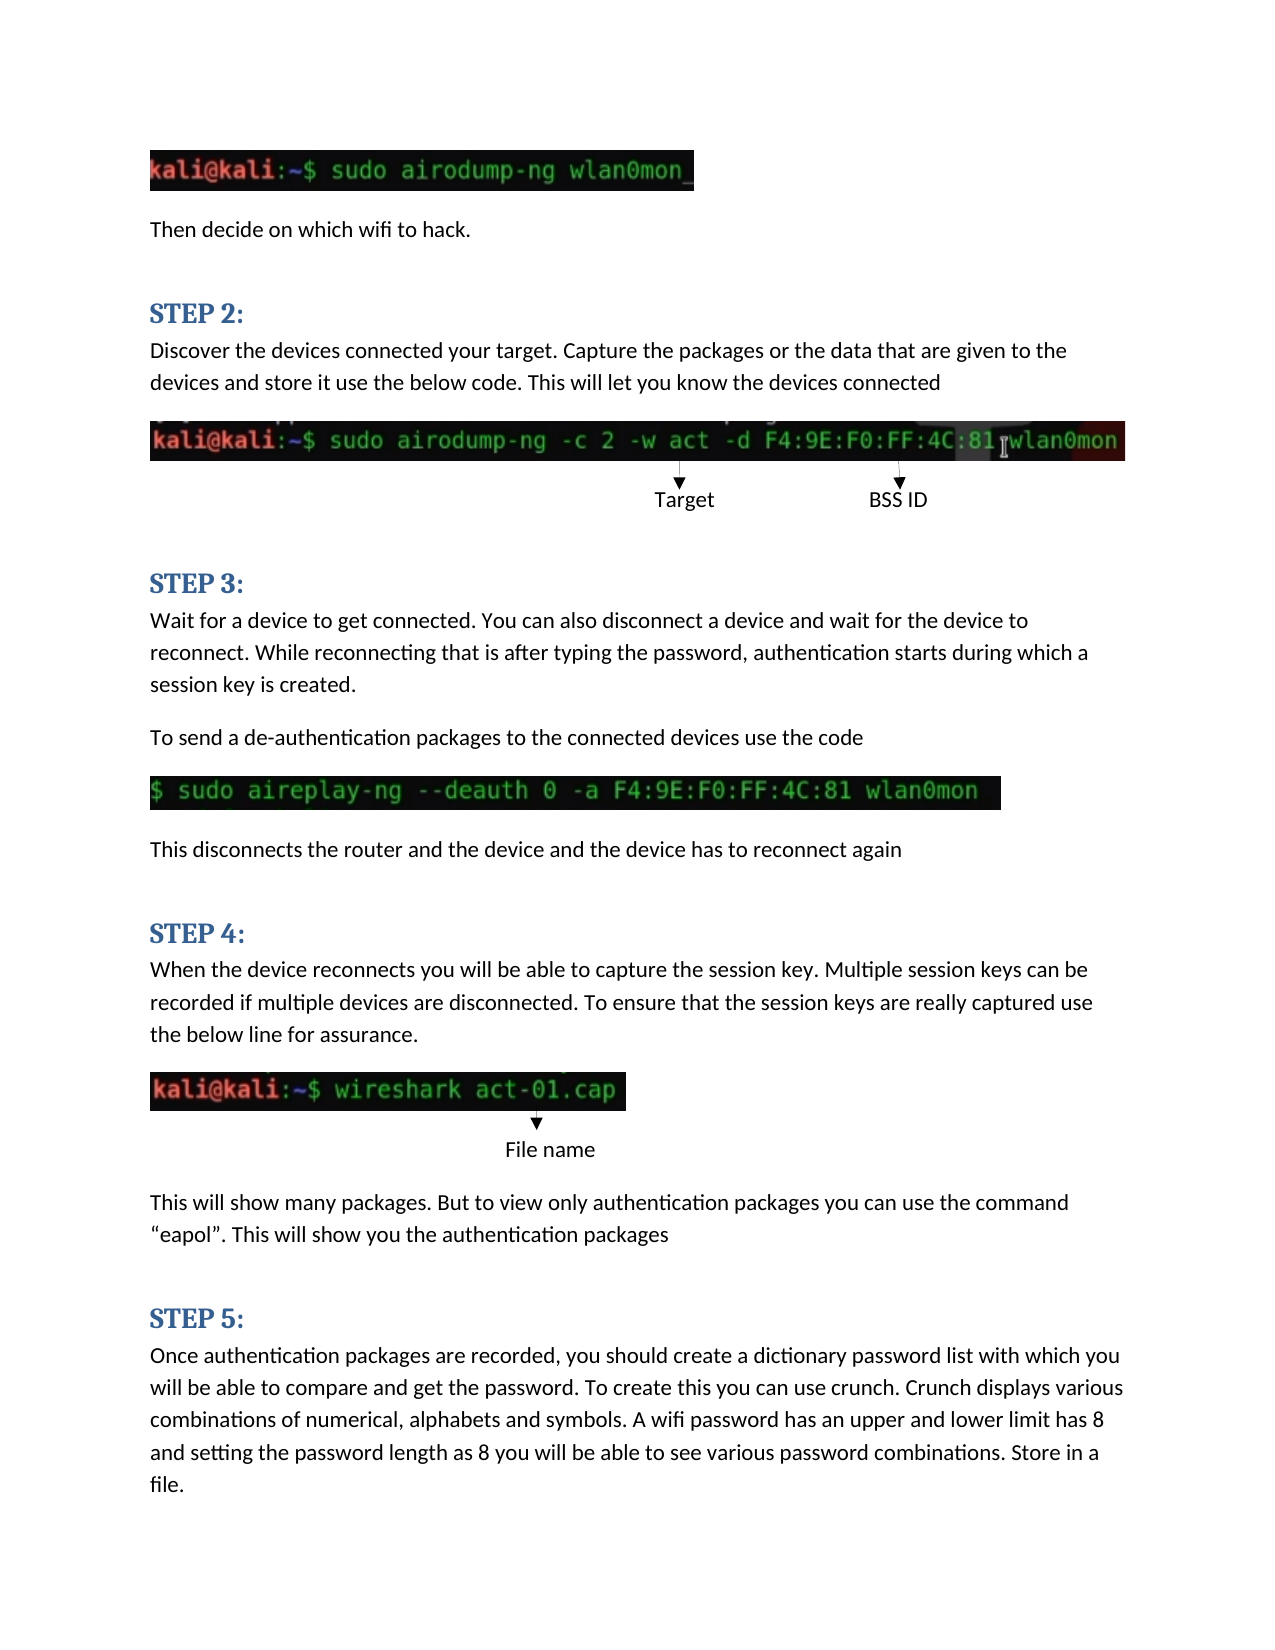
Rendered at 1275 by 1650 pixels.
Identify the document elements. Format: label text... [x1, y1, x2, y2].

picture [150, 150, 694, 191]
text Then decide on which wifi to hack. [150, 215, 1125, 243]
subtitle STEP 2: [150, 298, 1125, 331]
subtitle STEP 4: [150, 917, 1125, 950]
text Discover the devices connected your target. Capture the packages or the data that are given to the devices and store it use the below code. This will let you know the devices connected [150, 336, 1125, 396]
text Once authentication packages are recorded, you should create a dictionary password list with which you will be able to compare and get the password. To create this you can use crunch. Crunch displays various combinations of numerical, alphabets and symbols. A wifi password has an upper and lower limit has 8 and setting the password length as 8 you will be able to see various password combinations. Store in a file. [150, 1341, 1125, 1498]
text To send a de-authentication packages to the connected devices use the code [150, 723, 1125, 752]
text Target BSS ID [150, 485, 1125, 513]
picture [150, 421, 1125, 461]
text Wait for a device to get connected. You can also disconnect a device and wait for the device to reconnect. While reconnecting that is after typing the password, authentication starts during which a session key is created. [150, 606, 1125, 698]
text File name [150, 1135, 1125, 1163]
subtitle STEP 3: [150, 568, 1125, 601]
text This disconnects the router and the device and the device has to reconnect again [150, 835, 1125, 863]
text This will show many packages. But to view only authentication packages you can use the command “eapol”. This will show you the authentication packages [150, 1188, 1125, 1248]
text When the device reconnects you will be able to capture the session key. Multiple session keys can be recorded if multiple devices are disconnected. To ensure that the session keys are really captured use the below line for assurance. [150, 955, 1125, 1048]
subtitle STEP 5: [150, 1303, 1125, 1336]
picture [150, 776, 1001, 810]
picture [150, 1072, 626, 1111]
